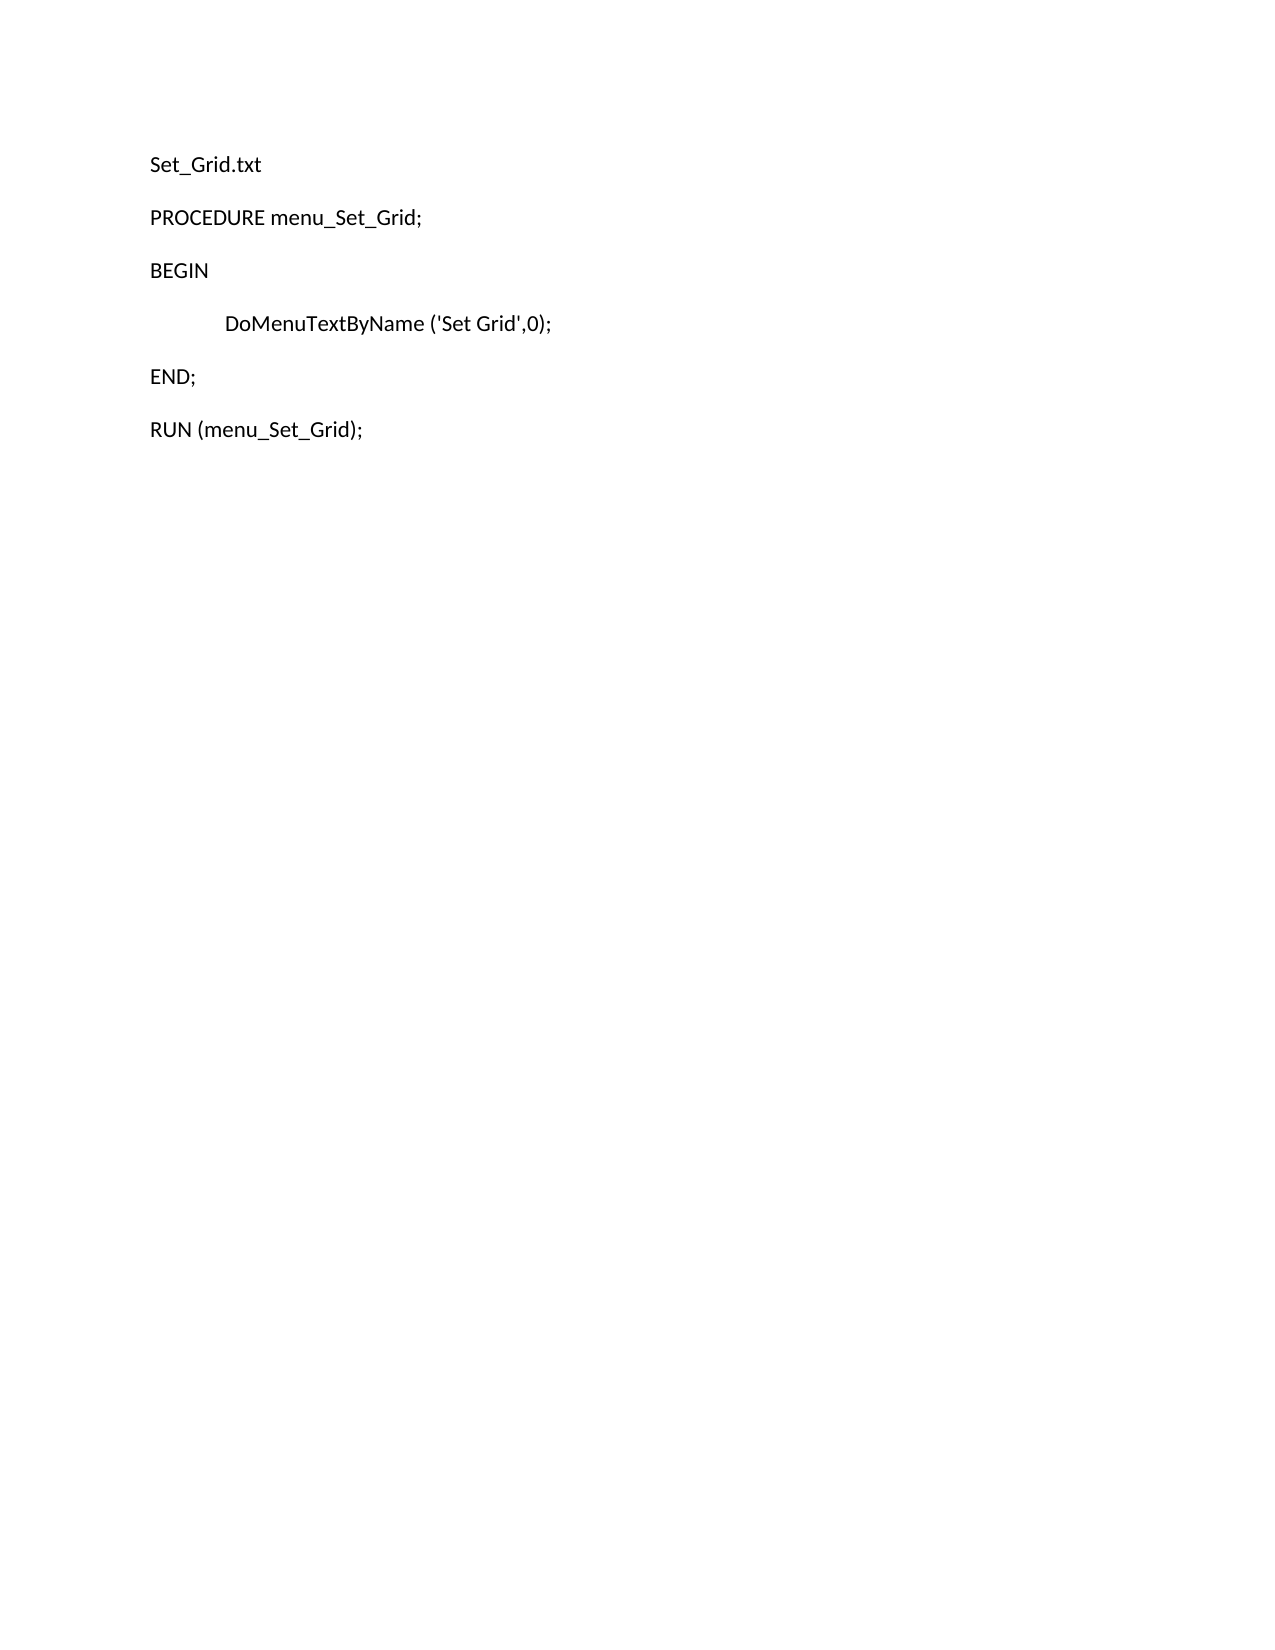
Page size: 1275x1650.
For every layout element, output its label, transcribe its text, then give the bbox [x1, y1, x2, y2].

text PROCEDURE menu_Set_Grid; [150, 203, 1125, 231]
text END; [150, 362, 1125, 390]
text BEGIN [150, 256, 1125, 284]
text DoMenuTextByName ('Set Grid',0); [150, 309, 1125, 337]
text RUN (menu_Set_Grid); [150, 415, 1125, 443]
text Set_Grid.txt [150, 150, 1125, 178]
